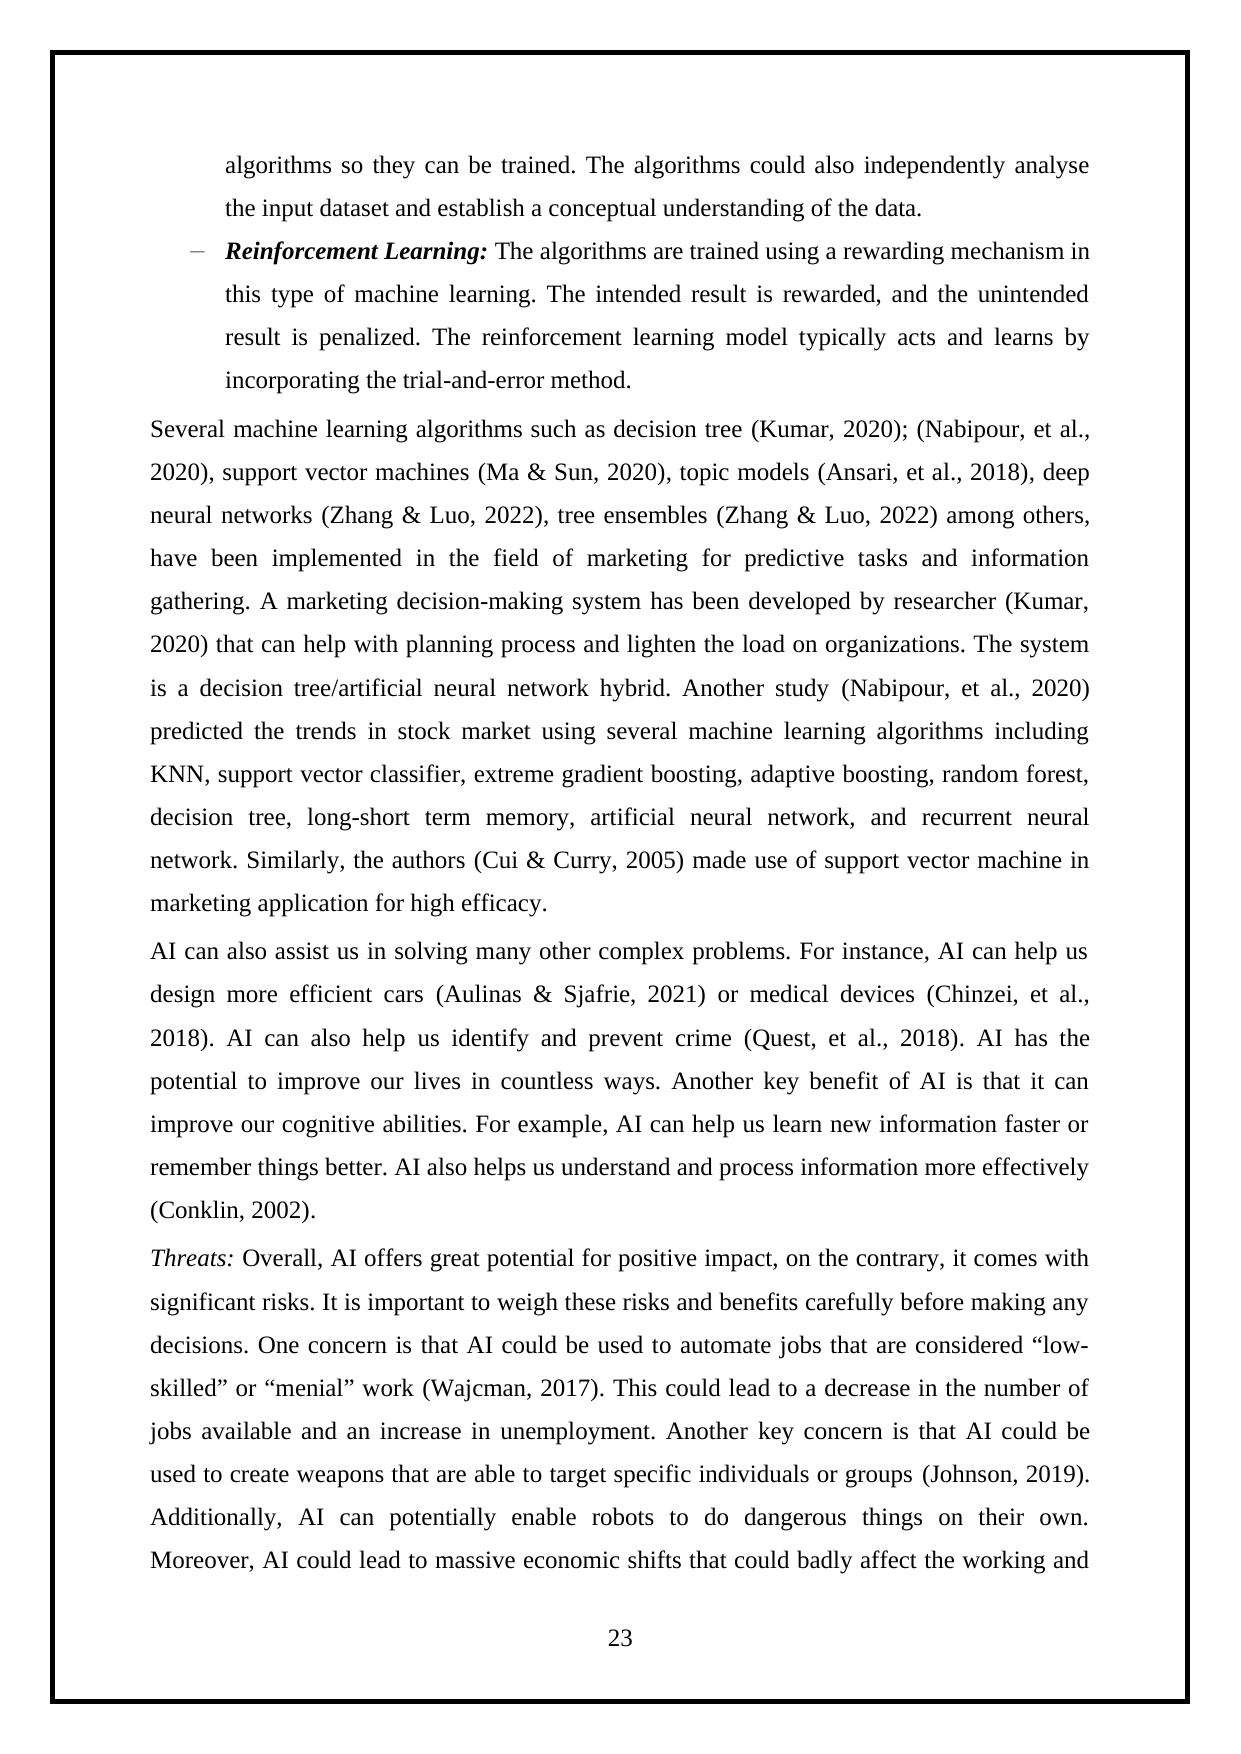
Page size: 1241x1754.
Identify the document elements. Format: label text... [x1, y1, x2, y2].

text AI can also assist us in solving many other complex problems. For instance, AI can help us design more efficient cars or medical devices . AI can also help us identify and prevent crime . AI has the potential to improve our lives in countless ways. Another key benefit of AI is that it can improve our cognitive abilities. For example, AI can help us learn new information faster or remember things better. AI also helps us understand and process information more effectively. [150, 936, 1090, 1224]
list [187, 150, 1090, 222]
text Several machine learning algorithms such as decision tree ; , support vector machines , topic models , deep neural networks , tree ensembles among others, have been implemented in the field of marketing for predictive tasks and information gathering. A marketing decision-making system has been developed by researcher (Kumar, 2020) that can help with planning process and lighten the load on organizations. The system is a decision tree/artificial neural network hybrid. Another study predicted the trends in stock market using several machine learning algorithms including KNN, support vector classifier, extreme gradient boosting, adaptive boosting, random forest, decision tree, long-short term memory, artificial neural network, and recurrent neural network. Similarly, the authors made use of support vector machine in marketing application for high efficacy. [150, 414, 1090, 917]
list Reinforcement Learning: The algorithms are trained using a rewarding mechanism in this type of machine learning. The intended result is rewarded, and the unintended result is penalized. The reinforcement learning model typically acts and learns by incorporating the trial-and-error method. [187, 236, 1090, 394]
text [150, 1243, 1090, 1574]
